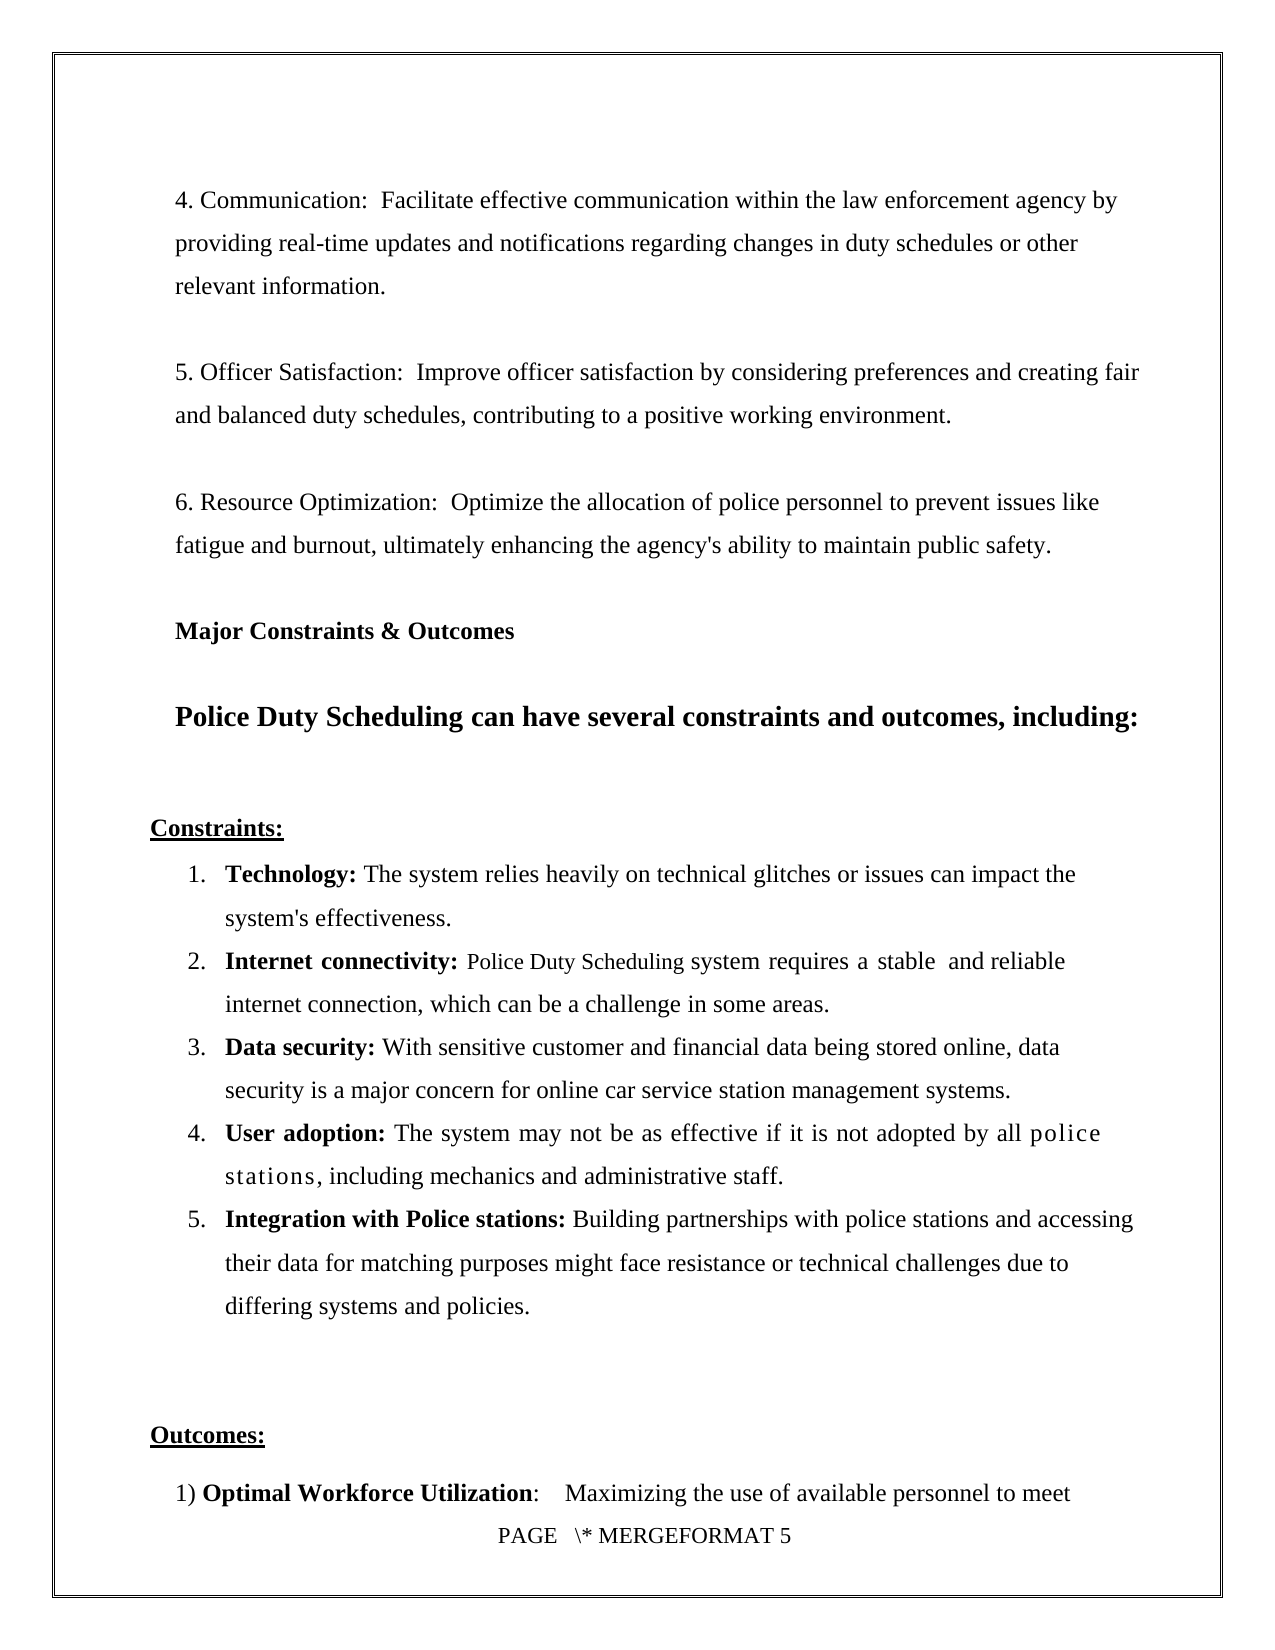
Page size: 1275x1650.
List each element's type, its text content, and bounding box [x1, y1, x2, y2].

list Technology: The system relies heavily on technical glitches or issues can impact the system's effectiveness. [187, 859, 1133, 931]
text Police Duty Scheduling can have several constraints and outcomes, including: [175, 699, 1146, 732]
list Data security: With sensitive customer and financial data being stored online, data security is a major concern for online car service station management systems. [187, 1032, 1134, 1104]
text Outcomes: [150, 1420, 1146, 1449]
text 1) Optimal Workforce Utilization: Maximizing the use of available personnel to meet [175, 1478, 1146, 1506]
list User adoption: The system may not be as effective if it is not adopted by all police stations, including mechanics and administrative staff. [187, 1118, 1133, 1190]
text Major Constraints & Outcomes [175, 616, 1146, 645]
text 6. Resource Optimization: Optimize the allocation of police personnel to prevent issues like fatigue and burnout, ultimately enhancing the agency's ability to maintain public safety. [175, 487, 1146, 558]
text Constraints: [150, 813, 1146, 842]
list Integration with Police stations: Building partnerships with police stations and accessing their data for matching purposes might face resistance or technical challenges due to differing systems and policies. [187, 1204, 1133, 1319]
list Internet connectivity: Police Duty Scheduling system requires a stable and reliable internet connection, which can be a challenge in some areas. [187, 946, 1135, 1018]
text 5. Officer Satisfaction: Improve officer satisfaction by considering preferences and creating fair and balanced duty schedules, contributing to a positive working environment. [175, 357, 1146, 429]
text 4. Communication: Facilitate effective communication within the law enforcement agency by providing real-time updates and notifications regarding changes in duty schedules or other relevant information. [175, 185, 1146, 300]
